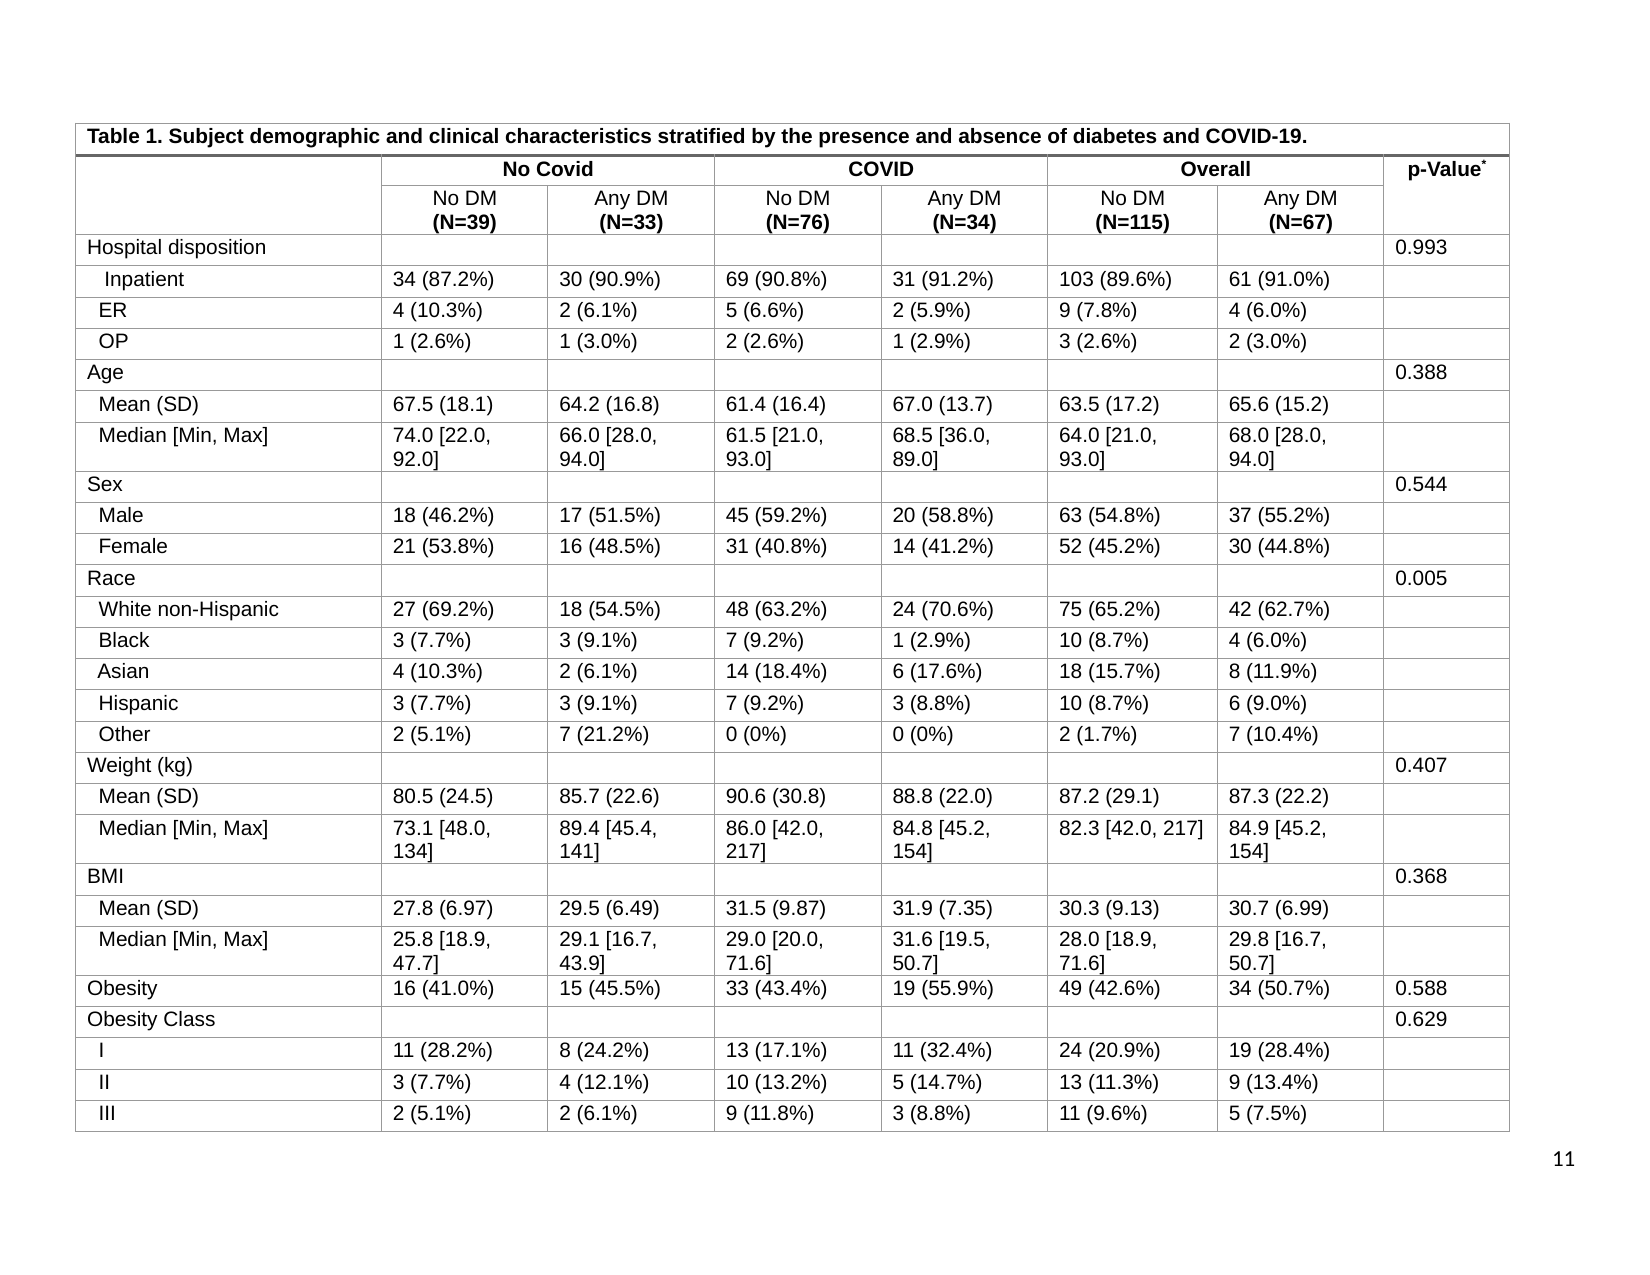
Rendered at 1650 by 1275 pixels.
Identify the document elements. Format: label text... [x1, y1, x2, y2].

table_cell Hispanic [76, 690, 381, 721]
table_cell 2 (3.0%) [1218, 329, 1383, 359]
table_cell 5 (6.6%) [715, 298, 881, 328]
table_cell 45 (59.2%) [715, 503, 881, 533]
table_cell 11 (32.4%) [882, 1038, 1047, 1068]
table_cell Race [76, 565, 381, 596]
table_cell 74.0 [22.0, 92.0] [382, 423, 547, 471]
table_cell 1 (2.6%) [382, 329, 547, 359]
table_cell 30.7 (6.99) [1218, 896, 1383, 926]
table_cell 1 (2.9%) [882, 329, 1047, 359]
table_cell Sex [76, 472, 381, 502]
table_cell No DM (N=39) [382, 186, 547, 234]
table_cell OP [76, 329, 381, 359]
table_cell 0.368 [1384, 864, 1509, 894]
table_cell [1384, 784, 1509, 814]
table_cell 21 (53.8%) [382, 534, 547, 564]
table_cell [715, 1007, 881, 1037]
table_cell 1 (2.9%) [882, 628, 1047, 658]
table_cell [1218, 472, 1383, 502]
table_cell [1048, 360, 1217, 390]
table_cell [882, 1007, 1047, 1037]
table_cell 3 (2.6%) [1048, 329, 1217, 359]
table_cell Female [76, 534, 381, 564]
table_cell 11 (9.6%) [1048, 1101, 1217, 1131]
table_cell [1384, 391, 1509, 422]
table_cell COVID [715, 157, 1047, 185]
table_cell 19 (28.4%) [1218, 1038, 1383, 1068]
table_cell 42 (62.7%) [1218, 597, 1383, 627]
table_cell [548, 235, 714, 265]
table_cell 29.0 [20.0, 71.6] [715, 927, 881, 975]
table_cell Obesity [76, 976, 381, 1006]
table_cell 3 (9.1%) [548, 628, 714, 658]
table_cell 0.388 [1384, 360, 1509, 390]
table_cell [1218, 565, 1383, 596]
table_cell 69 (90.8%) [715, 266, 881, 297]
table_cell 87.3 (22.2) [1218, 784, 1383, 814]
table_cell ER [76, 298, 381, 328]
table_cell Inpatient [76, 266, 381, 297]
table_cell [1384, 659, 1509, 689]
table_cell 30 (44.8%) [1218, 534, 1383, 564]
table_cell 2 (6.1%) [548, 298, 714, 328]
table_cell 3 (7.7%) [382, 690, 547, 721]
table_cell No Covid [382, 157, 714, 185]
table_cell 37 (55.2%) [1218, 503, 1383, 533]
table_cell 1 (3.0%) [548, 329, 714, 359]
table_cell 3 (9.1%) [548, 690, 714, 721]
table_cell 2 (2.6%) [715, 329, 881, 359]
table_cell [715, 360, 881, 390]
table_cell 49 (42.6%) [1048, 976, 1217, 1006]
table_cell [382, 1007, 547, 1037]
table_cell [1048, 753, 1217, 783]
table_cell 66.0 [28.0, 94.0] [548, 423, 714, 471]
table_cell 19 (55.9%) [882, 976, 1047, 1006]
table_cell 0 (0%) [715, 722, 881, 752]
table_cell 3 (7.7%) [382, 628, 547, 658]
table_cell Any DM (N=34) [882, 186, 1047, 234]
table_cell 10 (8.7%) [1048, 628, 1217, 658]
table_cell BMI [76, 864, 381, 894]
table_cell 61.5 [21.0, 93.0] [715, 423, 881, 471]
table_cell 0.993 [1384, 235, 1509, 265]
table_cell [1218, 235, 1383, 265]
table_cell 11 (28.2%) [382, 1038, 547, 1068]
table_cell [1048, 472, 1217, 502]
table_cell 87.2 (29.1) [1048, 784, 1217, 814]
table_cell 64.2 (16.8) [548, 391, 714, 422]
table_cell [1384, 597, 1509, 627]
table_cell Mean (SD) [76, 784, 381, 814]
table_cell II [76, 1070, 381, 1100]
table_cell [1384, 1101, 1509, 1131]
table_cell 3 (8.8%) [882, 1101, 1047, 1131]
table_cell [715, 235, 881, 265]
table_cell 0.005 [1384, 565, 1509, 596]
table_cell 9 (7.8%) [1048, 298, 1217, 328]
table_cell 25.8 [18.9, 47.7] [382, 927, 547, 975]
table_cell 3 (7.7%) [382, 1070, 547, 1100]
table_cell 90.6 (30.8) [715, 784, 881, 814]
table_cell 3 (8.8%) [882, 690, 1047, 721]
table_cell 80.5 (24.5) [382, 784, 547, 814]
table_cell 31 (91.2%) [882, 266, 1047, 297]
table_cell 68.0 [28.0, 94.0] [1218, 423, 1383, 471]
table_cell Black [76, 628, 381, 658]
table_cell 63 (54.8%) [1048, 503, 1217, 533]
table_cell 29.8 [16.7, 50.7] [1218, 927, 1383, 975]
table_cell 31.6 [19.5, 50.7] [882, 927, 1047, 975]
table_cell 13 (17.1%) [715, 1038, 881, 1068]
table_cell Age [76, 360, 381, 390]
table_cell 20 (58.8%) [882, 503, 1047, 533]
table_cell 84.8 [45.2, 154] [882, 815, 1047, 863]
table_cell [382, 235, 547, 265]
table_cell 18 (54.5%) [548, 597, 714, 627]
table_cell [715, 864, 881, 894]
table_cell 7 (9.2%) [715, 690, 881, 721]
table_cell 18 (15.7%) [1048, 659, 1217, 689]
table_cell 29.5 (6.49) [548, 896, 714, 926]
table_cell 61 (91.0%) [1218, 266, 1383, 297]
table_cell [548, 864, 714, 894]
table_cell [715, 565, 881, 596]
table_cell 68.5 [36.0, 89.0] [882, 423, 1047, 471]
table_cell 34 (50.7%) [1218, 976, 1383, 1006]
table_cell 4 (12.1%) [548, 1070, 714, 1100]
table_cell 14 (41.2%) [882, 534, 1047, 564]
table_cell [1384, 298, 1509, 328]
table_cell [1384, 1070, 1509, 1100]
table_cell 4 (6.0%) [1218, 298, 1383, 328]
table_cell 31.5 (9.87) [715, 896, 881, 926]
table_cell 27 (69.2%) [382, 597, 547, 627]
table_cell 17 (51.5%) [548, 503, 714, 533]
table_cell Median [Min, Max] [76, 423, 381, 471]
table_cell [548, 360, 714, 390]
table_cell [1384, 628, 1509, 658]
table_cell 88.8 (22.0) [882, 784, 1047, 814]
table_cell 30 (90.9%) [548, 266, 714, 297]
table_header Table 1. Subject demographic and clinical characteristics stratified by the presence and absence of diabetes and COVID-19. [76, 124, 1509, 154]
table_cell [715, 472, 881, 502]
table_cell Hospital disposition [76, 235, 381, 265]
table_cell 2 (6.1%) [548, 1101, 714, 1131]
table_cell 73.1 [48.0, 134] [382, 815, 547, 863]
table_cell 2 (5.1%) [382, 1101, 547, 1131]
table_cell Mean (SD) [76, 896, 381, 926]
table_cell [1384, 534, 1509, 564]
table_cell III [76, 1101, 381, 1131]
table_cell Obesity Class [76, 1007, 381, 1037]
table_cell 84.9 [45.2, 154] [1218, 815, 1383, 863]
table_cell 31.9 (7.35) [882, 896, 1047, 926]
table_cell Other [76, 722, 381, 752]
table_cell 4 (10.3%) [382, 659, 547, 689]
table_cell 34 (87.2%) [382, 266, 547, 297]
table_cell 30.3 (9.13) [1048, 896, 1217, 926]
table_cell [1384, 722, 1509, 752]
table_cell 86.0 [42.0, 217] [715, 815, 881, 863]
table_cell Overall [1048, 157, 1383, 185]
table_cell 9 (11.8%) [715, 1101, 881, 1131]
table_cell 2 (6.1%) [548, 659, 714, 689]
table_cell 89.4 [45.4, 141] [548, 815, 714, 863]
table_cell No DM (N=115) [1048, 186, 1217, 234]
table_cell 6 (17.6%) [882, 659, 1047, 689]
table_cell [1048, 1007, 1217, 1037]
table_cell [1384, 927, 1509, 975]
table_cell 10 (13.2%) [715, 1070, 881, 1100]
table_cell [1384, 1038, 1509, 1068]
table_cell [1384, 266, 1509, 297]
table_cell [1048, 565, 1217, 596]
table_cell Weight (kg) [76, 753, 381, 783]
table_cell 0.407 [1384, 753, 1509, 783]
table_cell 0.544 [1384, 472, 1509, 502]
table_cell [882, 360, 1047, 390]
table_cell 33 (43.4%) [715, 976, 881, 1006]
table_cell 16 (48.5%) [548, 534, 714, 564]
table_cell 4 (10.3%) [382, 298, 547, 328]
table_cell 29.1 [16.7, 43.9] [548, 927, 714, 975]
table_cell 18 (46.2%) [382, 503, 547, 533]
table_cell Asian [76, 659, 381, 689]
table_cell 67.0 (13.7) [882, 391, 1047, 422]
table_cell 0 (0%) [882, 722, 1047, 752]
table_cell 10 (8.7%) [1048, 690, 1217, 721]
table_cell [382, 360, 547, 390]
table_cell White non-Hispanic [76, 597, 381, 627]
table_cell [382, 565, 547, 596]
table_cell [1048, 235, 1217, 265]
table_cell [1218, 753, 1383, 783]
table_cell [882, 235, 1047, 265]
table_cell [1218, 864, 1383, 894]
table_cell 24 (20.9%) [1048, 1038, 1217, 1068]
table_cell 6 (9.0%) [1218, 690, 1383, 721]
table_cell 24 (70.6%) [882, 597, 1047, 627]
table_cell 9 (13.4%) [1218, 1070, 1383, 1100]
table_cell [382, 753, 547, 783]
table_cell 64.0 [21.0, 93.0] [1048, 423, 1217, 471]
table_cell 48 (63.2%) [715, 597, 881, 627]
table_cell 13 (11.3%) [1048, 1070, 1217, 1100]
table_cell Any DM (N=33) [548, 186, 714, 234]
table_cell [1218, 360, 1383, 390]
table_cell 103 (89.6%) [1048, 266, 1217, 297]
table_cell [882, 864, 1047, 894]
table_cell [882, 565, 1047, 596]
table_cell Mean (SD) [76, 391, 381, 422]
table_cell [1384, 815, 1509, 863]
table_cell [715, 753, 881, 783]
table_cell [1384, 423, 1509, 471]
table_cell [76, 157, 381, 234]
table_cell [382, 472, 547, 502]
table_cell 16 (41.0%) [382, 976, 547, 1006]
table_cell 31 (40.8%) [715, 534, 881, 564]
table_cell 14 (18.4%) [715, 659, 881, 689]
table_cell [548, 472, 714, 502]
table_cell 7 (10.4%) [1218, 722, 1383, 752]
table_cell 65.6 (15.2) [1218, 391, 1383, 422]
table_cell 2 (5.1%) [382, 722, 547, 752]
table_cell 28.0 [18.9, 71.6] [1048, 927, 1217, 975]
table_cell I [76, 1038, 381, 1068]
table_cell [1048, 864, 1217, 894]
table_cell 8 (11.9%) [1218, 659, 1383, 689]
table_cell 67.5 (18.1) [382, 391, 547, 422]
table_cell 7 (21.2%) [548, 722, 714, 752]
table_cell Any DM (N=67) [1218, 186, 1383, 234]
table_cell 63.5 (17.2) [1048, 391, 1217, 422]
table_cell 4 (6.0%) [1218, 628, 1383, 658]
table_cell [1384, 896, 1509, 926]
table_cell 0.629 [1384, 1007, 1509, 1037]
table_cell [382, 864, 547, 894]
table_cell 15 (45.5%) [548, 976, 714, 1006]
table_cell [882, 753, 1047, 783]
table_cell p-Value* [1384, 157, 1509, 234]
table_cell 82.3 [42.0, 217] [1048, 815, 1217, 863]
table_cell [1218, 1007, 1383, 1037]
table_cell Median [Min, Max] [76, 927, 381, 975]
table_cell 85.7 (22.6) [548, 784, 714, 814]
table_cell 27.8 (6.97) [382, 896, 547, 926]
table_cell 2 (1.7%) [1048, 722, 1217, 752]
table_cell 8 (24.2%) [548, 1038, 714, 1068]
table_cell Median [Min, Max] [76, 815, 381, 863]
table_cell [1384, 329, 1509, 359]
table_cell Male [76, 503, 381, 533]
table_cell 0.588 [1384, 976, 1509, 1006]
table_cell 7 (9.2%) [715, 628, 881, 658]
table_cell [548, 565, 714, 596]
table_cell 5 (7.5%) [1218, 1101, 1383, 1131]
table_cell 52 (45.2%) [1048, 534, 1217, 564]
table_cell 2 (5.9%) [882, 298, 1047, 328]
table_cell 75 (65.2%) [1048, 597, 1217, 627]
table_cell 5 (14.7%) [882, 1070, 1047, 1100]
table_cell 61.4 (16.4) [715, 391, 881, 422]
table_cell [882, 472, 1047, 502]
table_cell [548, 753, 714, 783]
table_cell [1384, 690, 1509, 721]
table_cell [548, 1007, 714, 1037]
table_cell [1384, 503, 1509, 533]
table_cell No DM (N=76) [715, 186, 881, 234]
